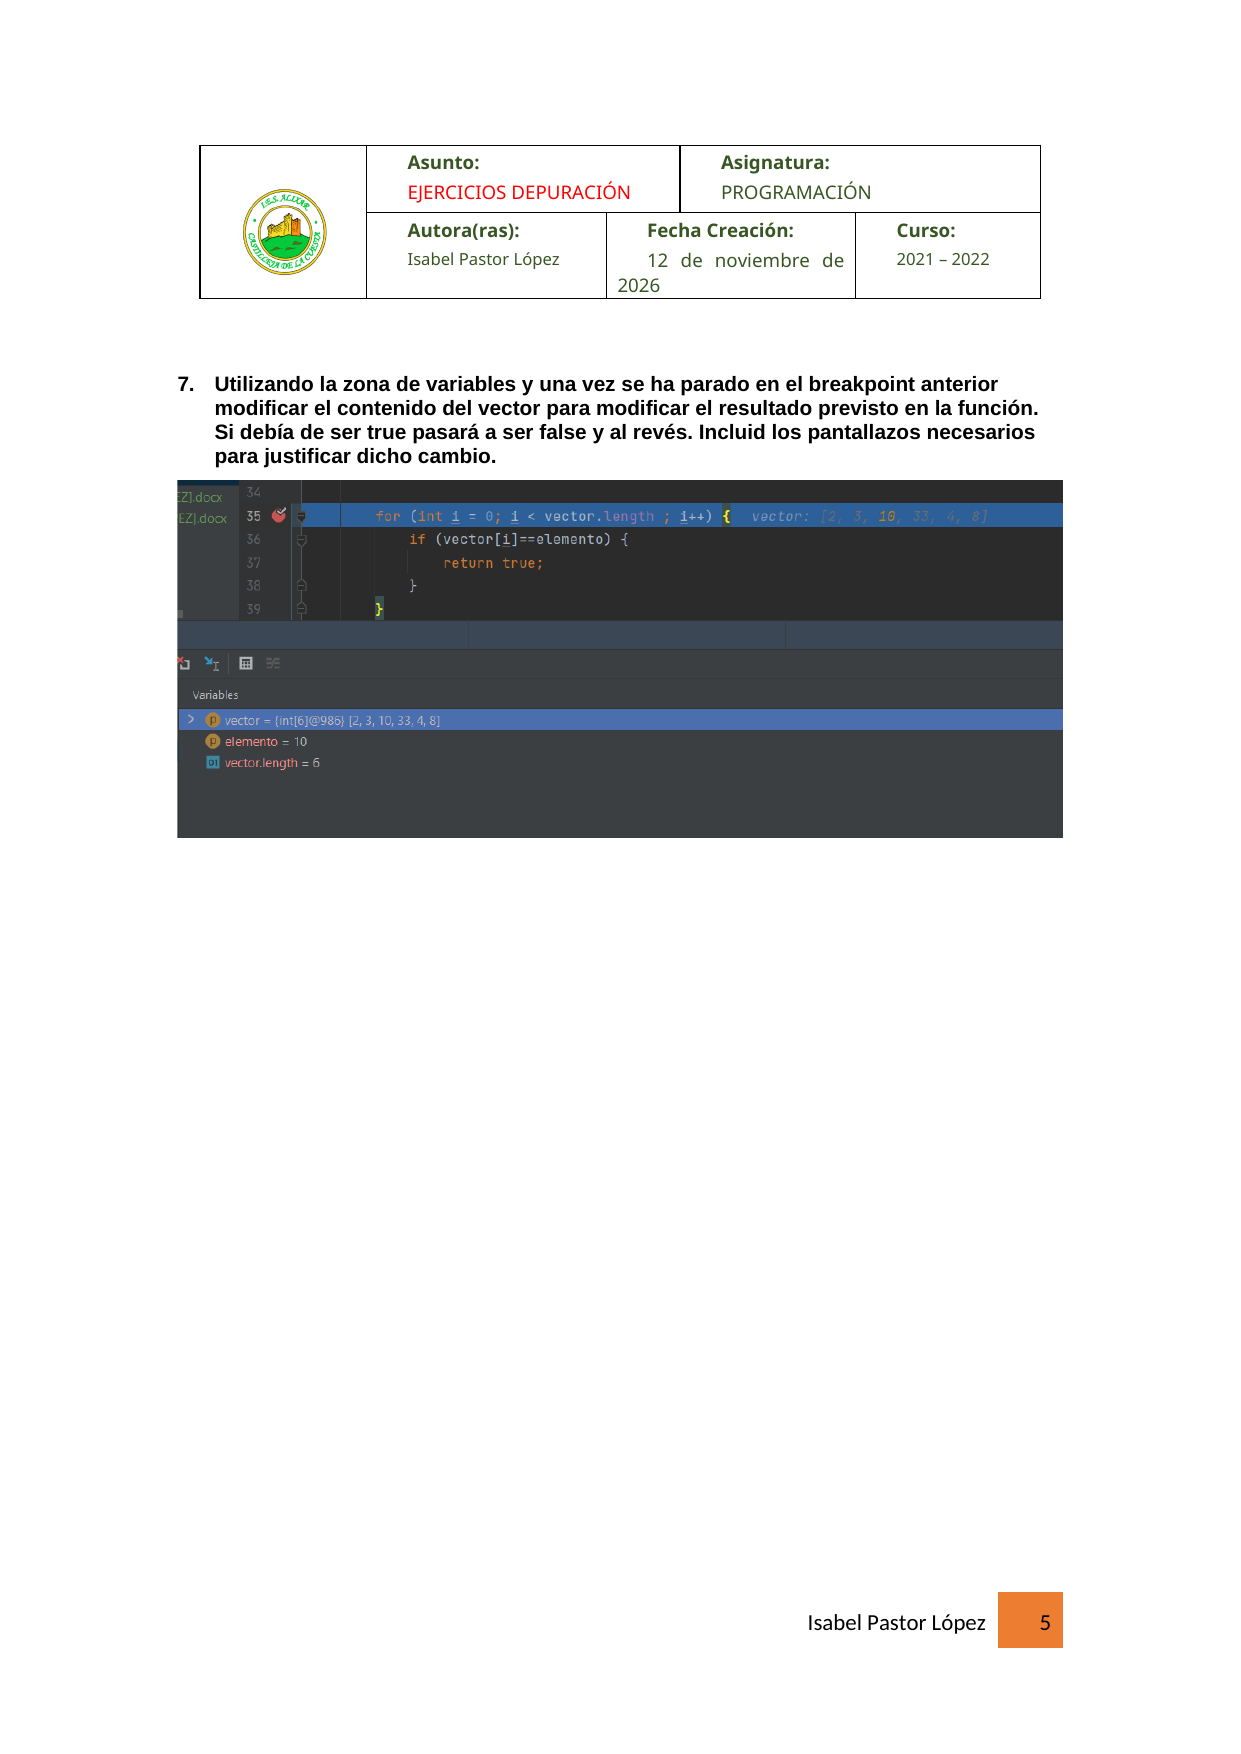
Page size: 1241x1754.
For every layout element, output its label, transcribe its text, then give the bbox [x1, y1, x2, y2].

text Utilizando la zona de variables y una vez se ha parado en el breakpoint anterior modificar el contenido del vector para modificar el resultado previsto en la función. Si debía de ser true pasará a ser false y al revés. Incluid los pantallazos necesarios para justificar dicho cambio. [177, 372, 1063, 468]
picture [237, 183, 332, 281]
picture [177, 480, 1063, 838]
